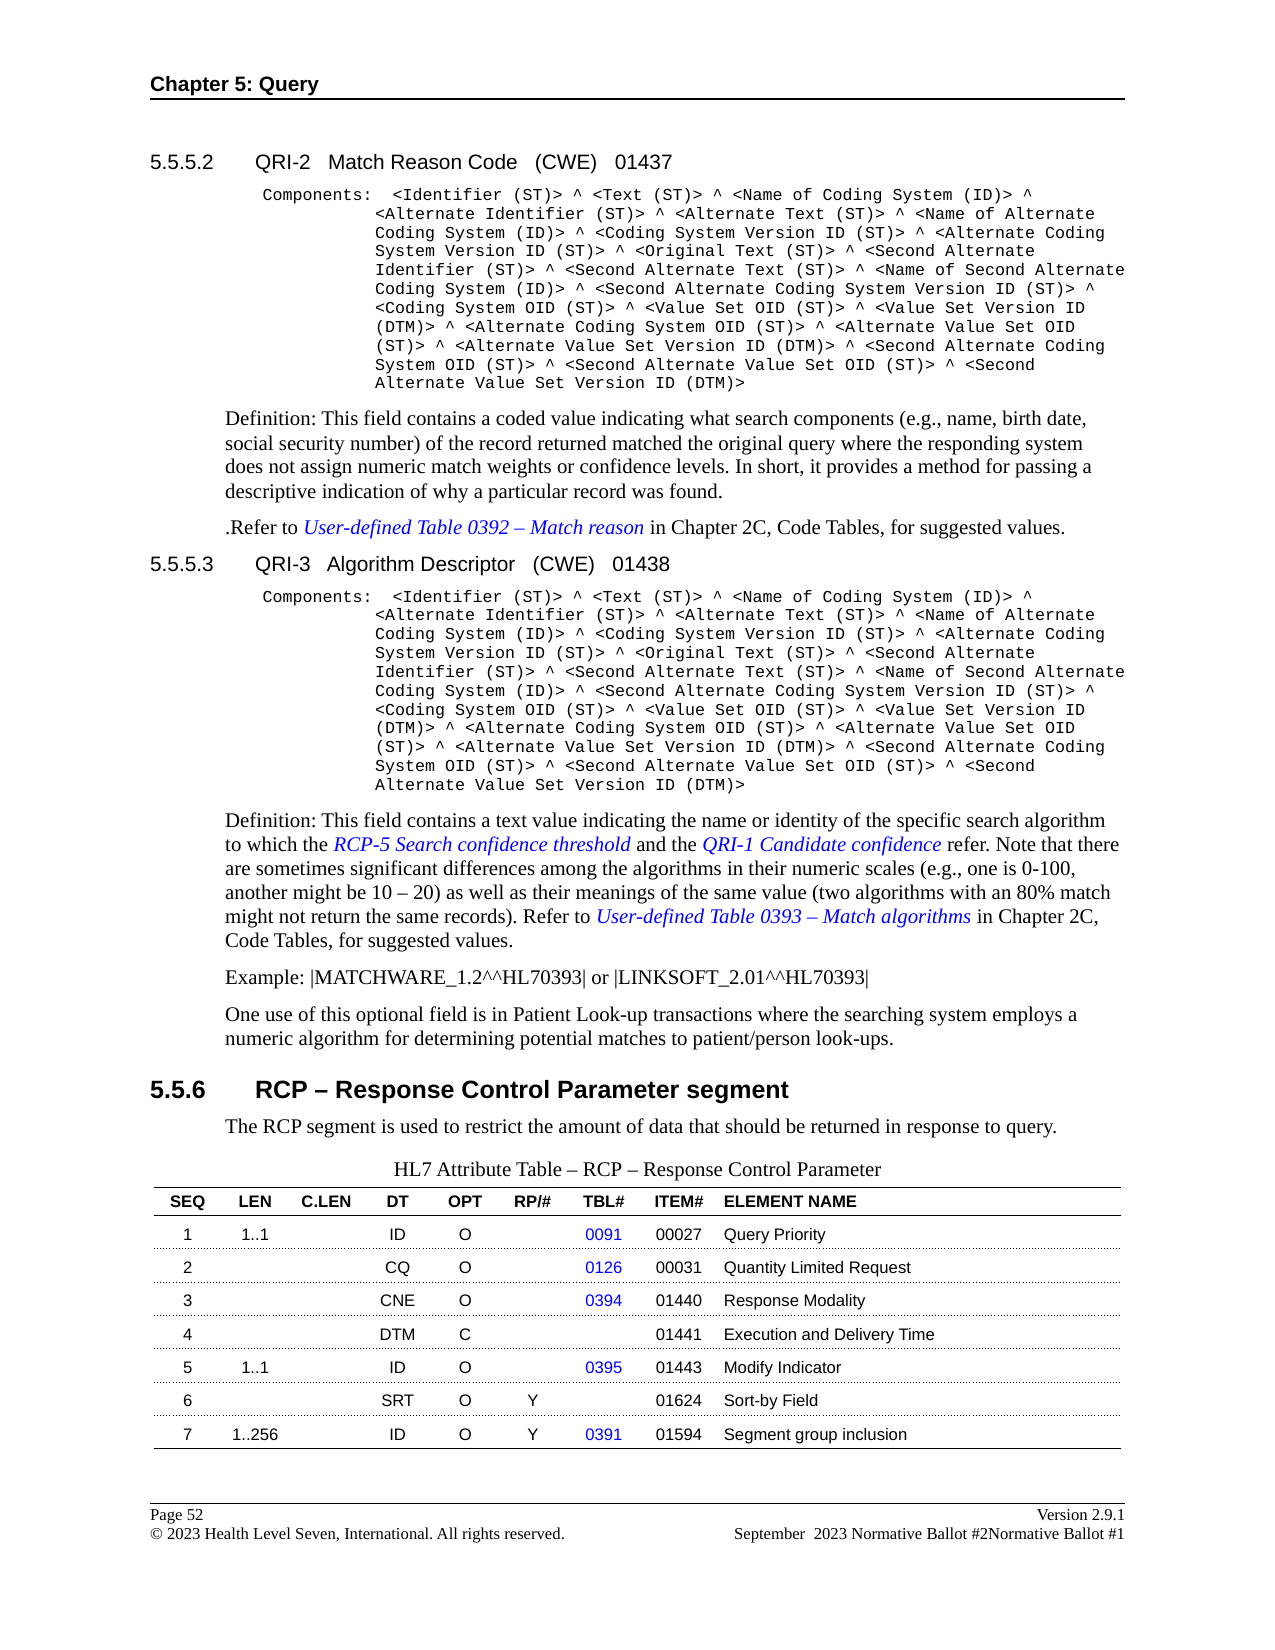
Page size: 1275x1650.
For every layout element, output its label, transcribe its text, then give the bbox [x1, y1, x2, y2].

subtitle QRI-3 Algorithm Descriptor (CWE) 01438 [150, 552, 1125, 576]
text Example: |MATCHWARE_1.2^^HL70393| or |LINKSOFT_2.01^^HL70393| [225, 965, 1125, 989]
text Definition: This field contains a coded value indicating what search components (e.g., name, birth date, social security number) of the record returned matched the original query where the responding system does not assign numeric match weights or confidence levels. In short, it provides a method for passing a descriptive indication of why a particular record was found. [225, 406, 1125, 503]
text HL7 Attribute Table – RCP – Response Control Parameter [150, 1157, 1125, 1181]
text One use of this optional field is in Patient Look-up transactions where the searching system employs a numeric algorithm for determining potential matches to patient/person look-ups. [225, 1001, 1125, 1049]
text Components: <Identifier (ST)> ^ <Text (ST)> ^ <Name of Coding System (ID)> ^ <Alternate Identifier (ST)> ^ <Alternate Text (ST)> ^ <Name of Alternate Coding System (ID)> ^ <Coding System Version ID (ST)> ^ <Alternate Coding System Version ID (ST)> ^ <Original Text (ST)> ^ <Second Alternate Identifier (ST)> ^ <Second Alternate Text (ST)> ^ <Name of Second Alternate Coding System (ID)> ^ <Second Alternate Coding System Version ID (ST)> ^ <Coding System OID (ST)> ^ <Value Set OID (ST)> ^ <Value Set Version ID (DTM)> ^ <Alternate Coding System OID (ST)> ^ <Alternate Value Set OID (ST)> ^ <Alternate Value Set Version ID (DTM)> ^ <Second Alternate Coding System OID (ST)> ^ <Second Alternate Value Set OID (ST)> ^ <Second Alternate Value Set Version ID (DTM)> [262, 186, 1125, 394]
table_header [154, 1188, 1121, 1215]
text Components: <Identifier (ST)> ^ <Text (ST)> ^ <Name of Coding System (ID)> ^ <Alternate Identifier (ST)> ^ <Alternate Text (ST)> ^ <Name of Alternate Coding System (ID)> ^ <Coding System Version ID (ST)> ^ <Alternate Coding System Version ID (ST)> ^ <Original Text (ST)> ^ <Second Alternate Identifier (ST)> ^ <Second Alternate Text (ST)> ^ <Name of Second Alternate Coding System (ID)> ^ <Second Alternate Coding System Version ID (ST)> ^ <Coding System OID (ST)> ^ <Value Set OID (ST)> ^ <Value Set Version ID (DTM)> ^ <Alternate Coding System OID (ST)> ^ <Alternate Value Set OID (ST)> ^ <Alternate Value Set Version ID (DTM)> ^ <Second Alternate Coding System OID (ST)> ^ <Second Alternate Value Set OID (ST)> ^ <Second Alternate Value Set Version ID (DTM)> [262, 588, 1125, 796]
text Definition: This field contains a text value indicating the name or identity of the specific search algorithm to which the RCP-5 Search confidence threshold and the QRI-1 Candidate confidence refer. Note that there are sometimes significant differences among the algorithms in their numeric scales (e.g., one is 0-100, another might be 10 – 20) as well as their meanings of the same value (two algorithms with an 80% match might not return the same records). Refer to User-defined Table 0393 – Match algorithms in Chapter 2C, Code Tables, for suggested values. [225, 808, 1125, 952]
text The RCP segment is used to restrict the amount of data that should be returned in response to query. [225, 1114, 1125, 1138]
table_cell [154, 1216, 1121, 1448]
subtitle RCP – Response Control Parameter segment [150, 1074, 1125, 1103]
text .Refer to User-defined Table 0392 – Match reason in Chapter 2C, Code Tables, for suggested values. [225, 515, 1125, 539]
subtitle QRI-2 Match Reason Code (CWE) 01437 [150, 150, 1125, 174]
